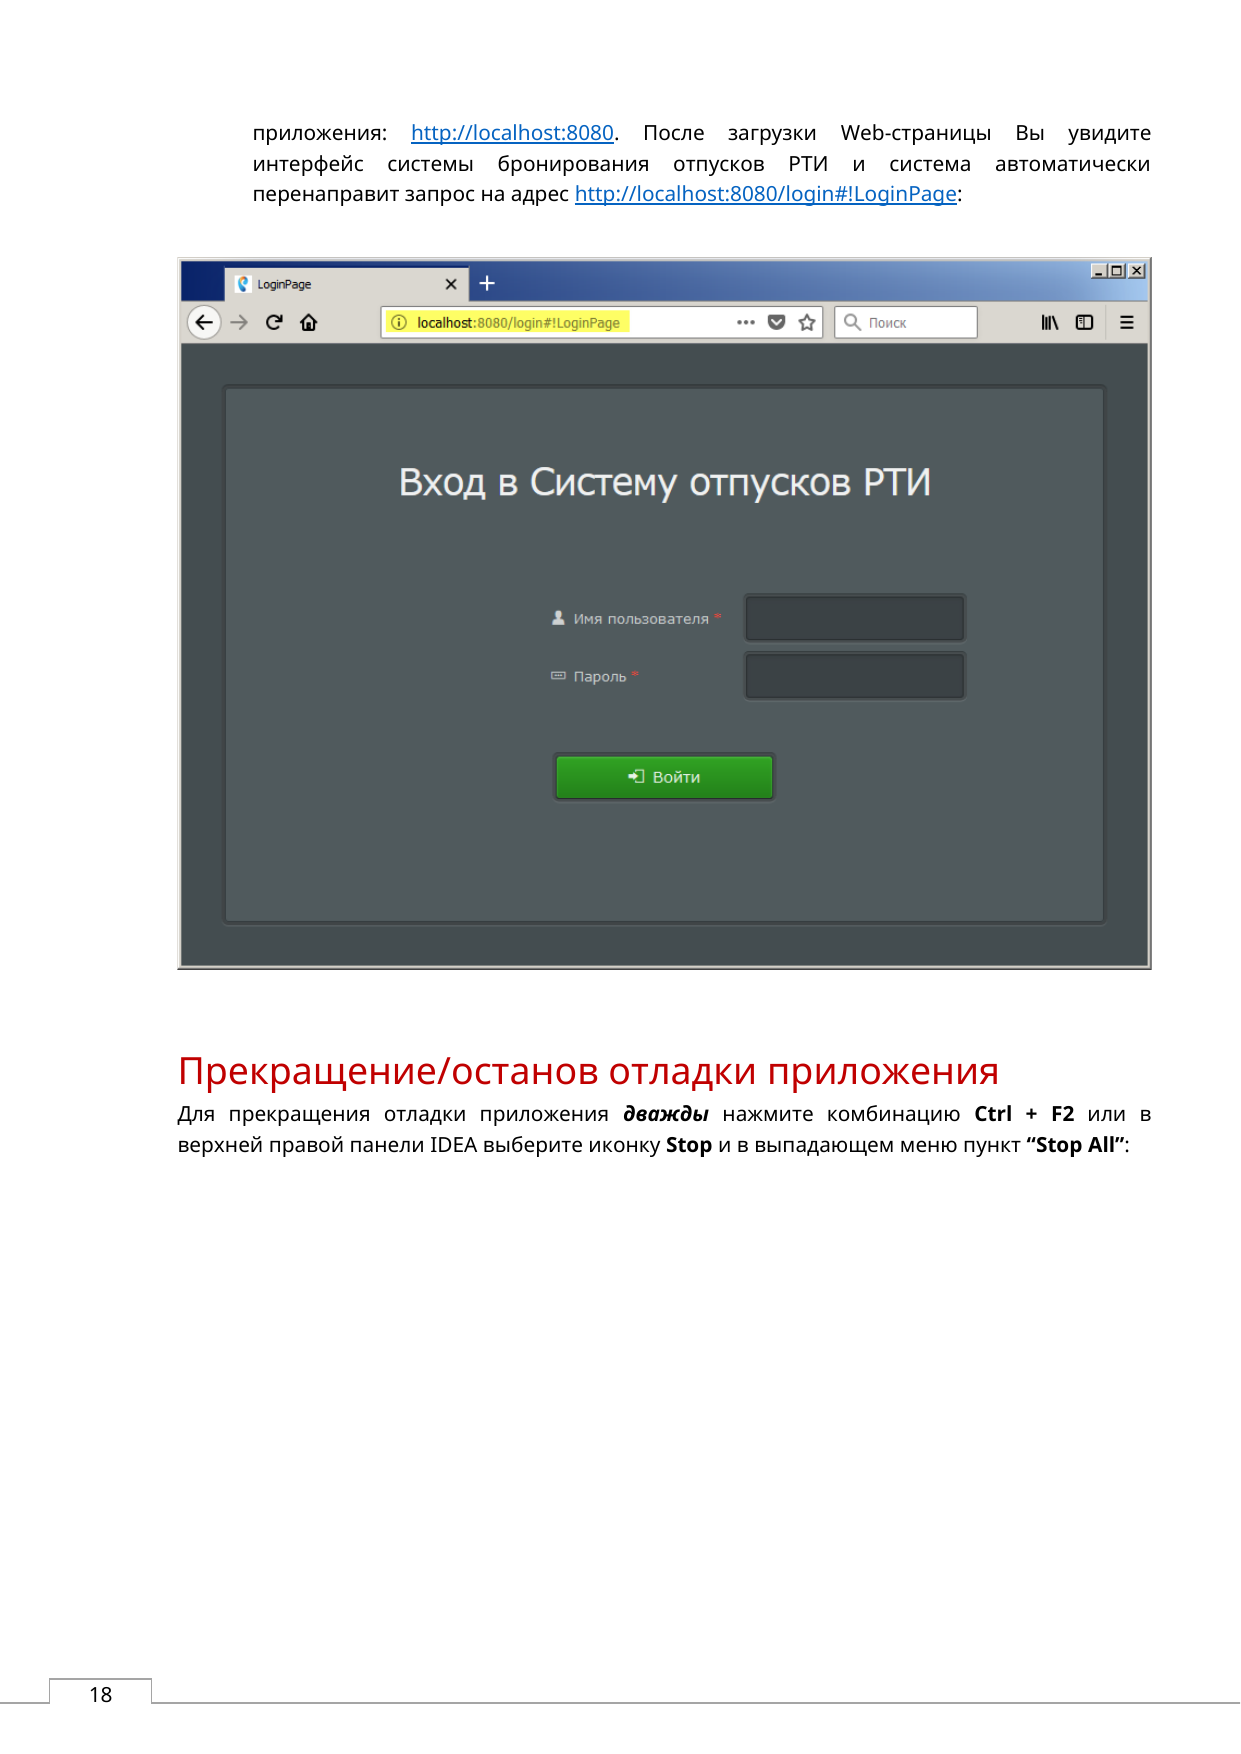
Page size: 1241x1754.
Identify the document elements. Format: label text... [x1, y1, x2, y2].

subtitle Прекращение/останов отладки приложения [177, 1044, 1152, 1095]
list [215, 118, 1152, 208]
picture [177, 257, 1152, 970]
text Для прекращения отладки приложения дважды нажмите комбинацию Ctrl + F2 или в верхней правой панели IDEA выберите иконку Stop и в выпадающем меню пункт “Stop All”: [177, 1099, 1152, 1158]
